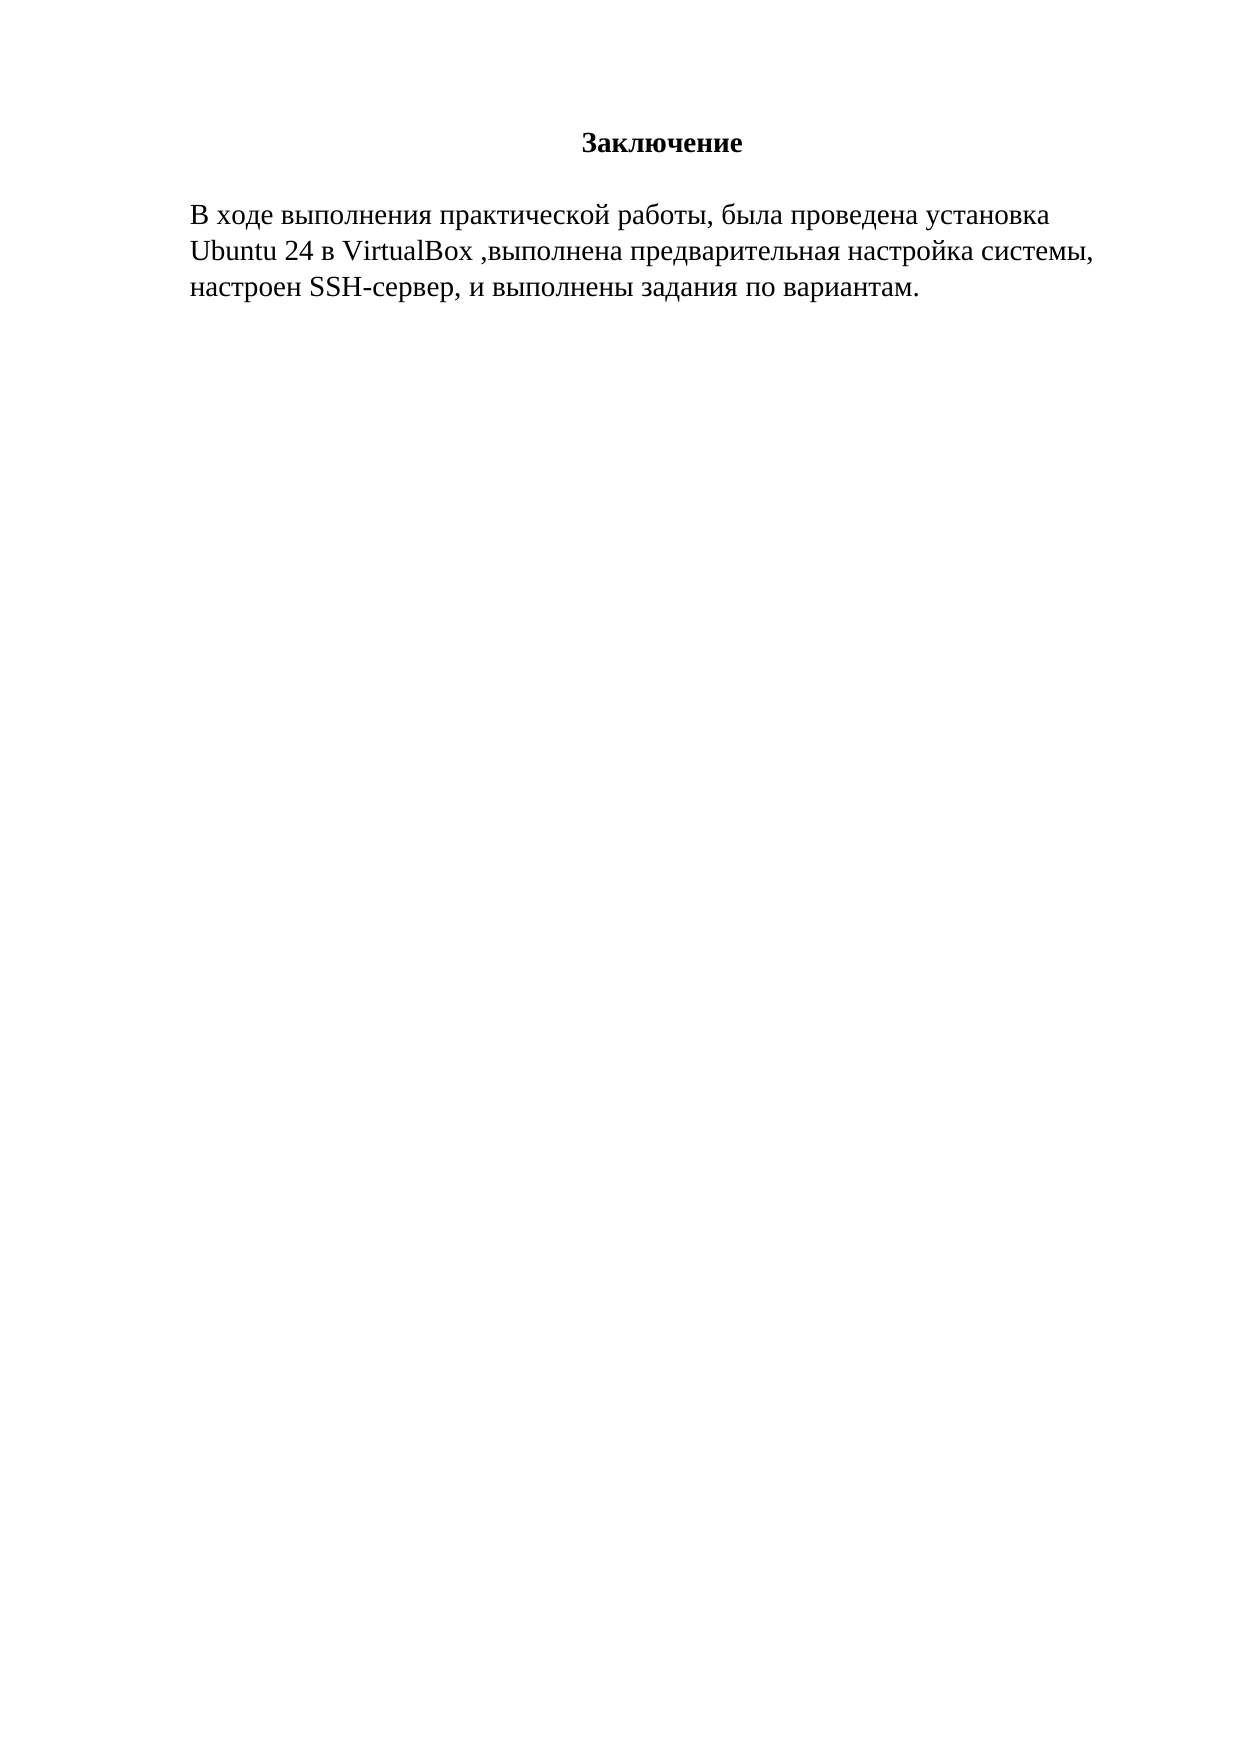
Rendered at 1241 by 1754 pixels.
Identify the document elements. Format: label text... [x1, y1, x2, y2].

subtitle Заключение [188, 126, 1136, 159]
text В ходе выполнения практической работы, была проведена установка Ubuntu 24 в VirtualBox ,выполнена предварительная настройка системы, настроен SSH-сервер, и выполнены задания по вариантам. [189, 197, 1100, 303]
